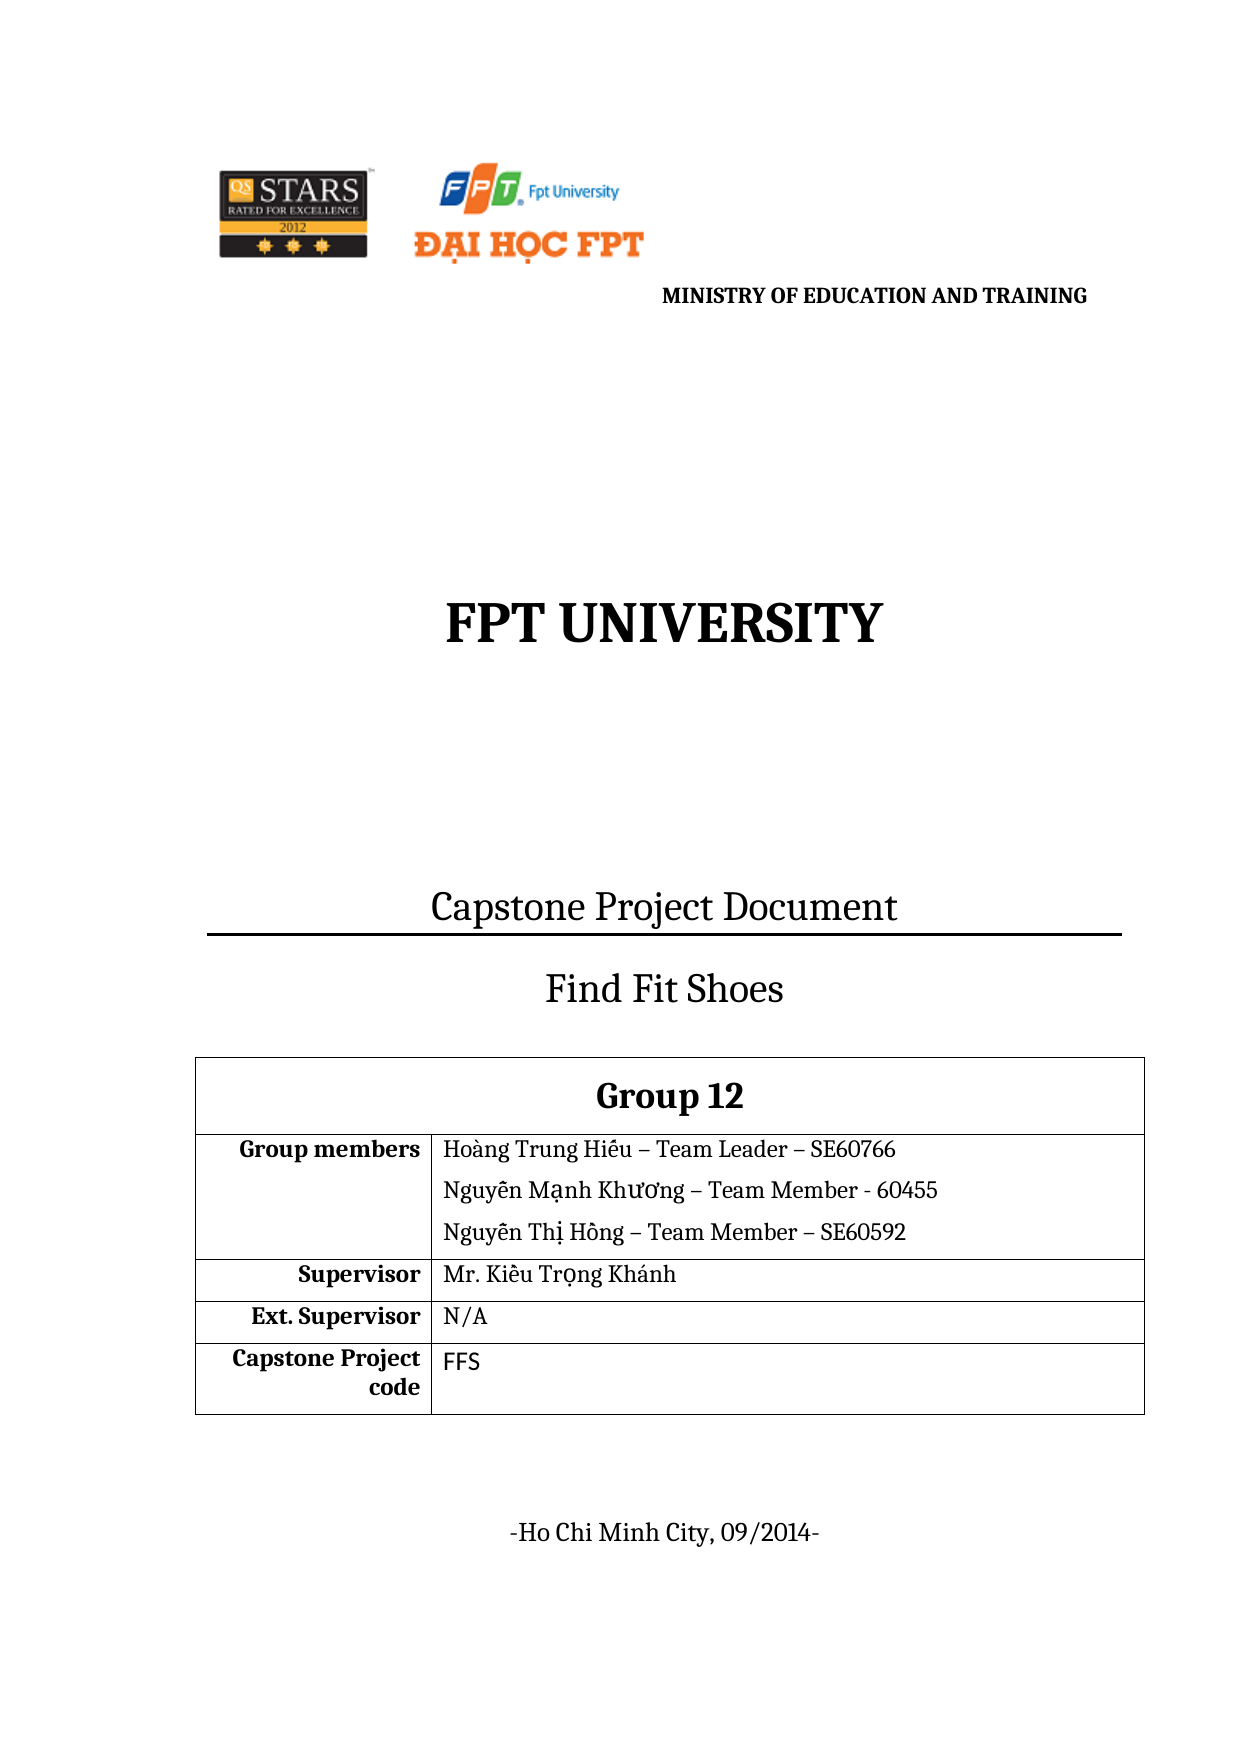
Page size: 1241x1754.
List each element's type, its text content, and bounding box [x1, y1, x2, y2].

table_cell Hoàng Trung Hiếu – Team Leader – SE60766 Nguyễn Mạnh Khương – Team Member - 60455 Nguyễn Thị Hồng – Team Member – SE60592 [432, 1135, 1144, 1259]
table_cell Mr. Kiều Trọng Khánh [432, 1260, 1144, 1301]
table_header Group 12 [196, 1058, 1144, 1134]
picture [206, 146, 662, 271]
text Find Fit Shoes [207, 964, 1122, 1012]
table_cell FFS [432, 1344, 1144, 1414]
table_cell Ext. Supervisor [196, 1302, 431, 1343]
table_cell Supervisor [196, 1260, 431, 1301]
text FPT UNIVERSITY [207, 589, 1122, 657]
text Capstone Project Document [207, 883, 1122, 933]
table_cell Group members [196, 1135, 431, 1259]
text MINISTRY OF EDUCATION AND TRAINING [657, 148, 1122, 310]
table_cell Capstone Project code [196, 1344, 431, 1414]
table_cell N/A [432, 1302, 1144, 1343]
text -Ho Chi Minh City, 09/2014- [207, 1517, 1122, 1549]
